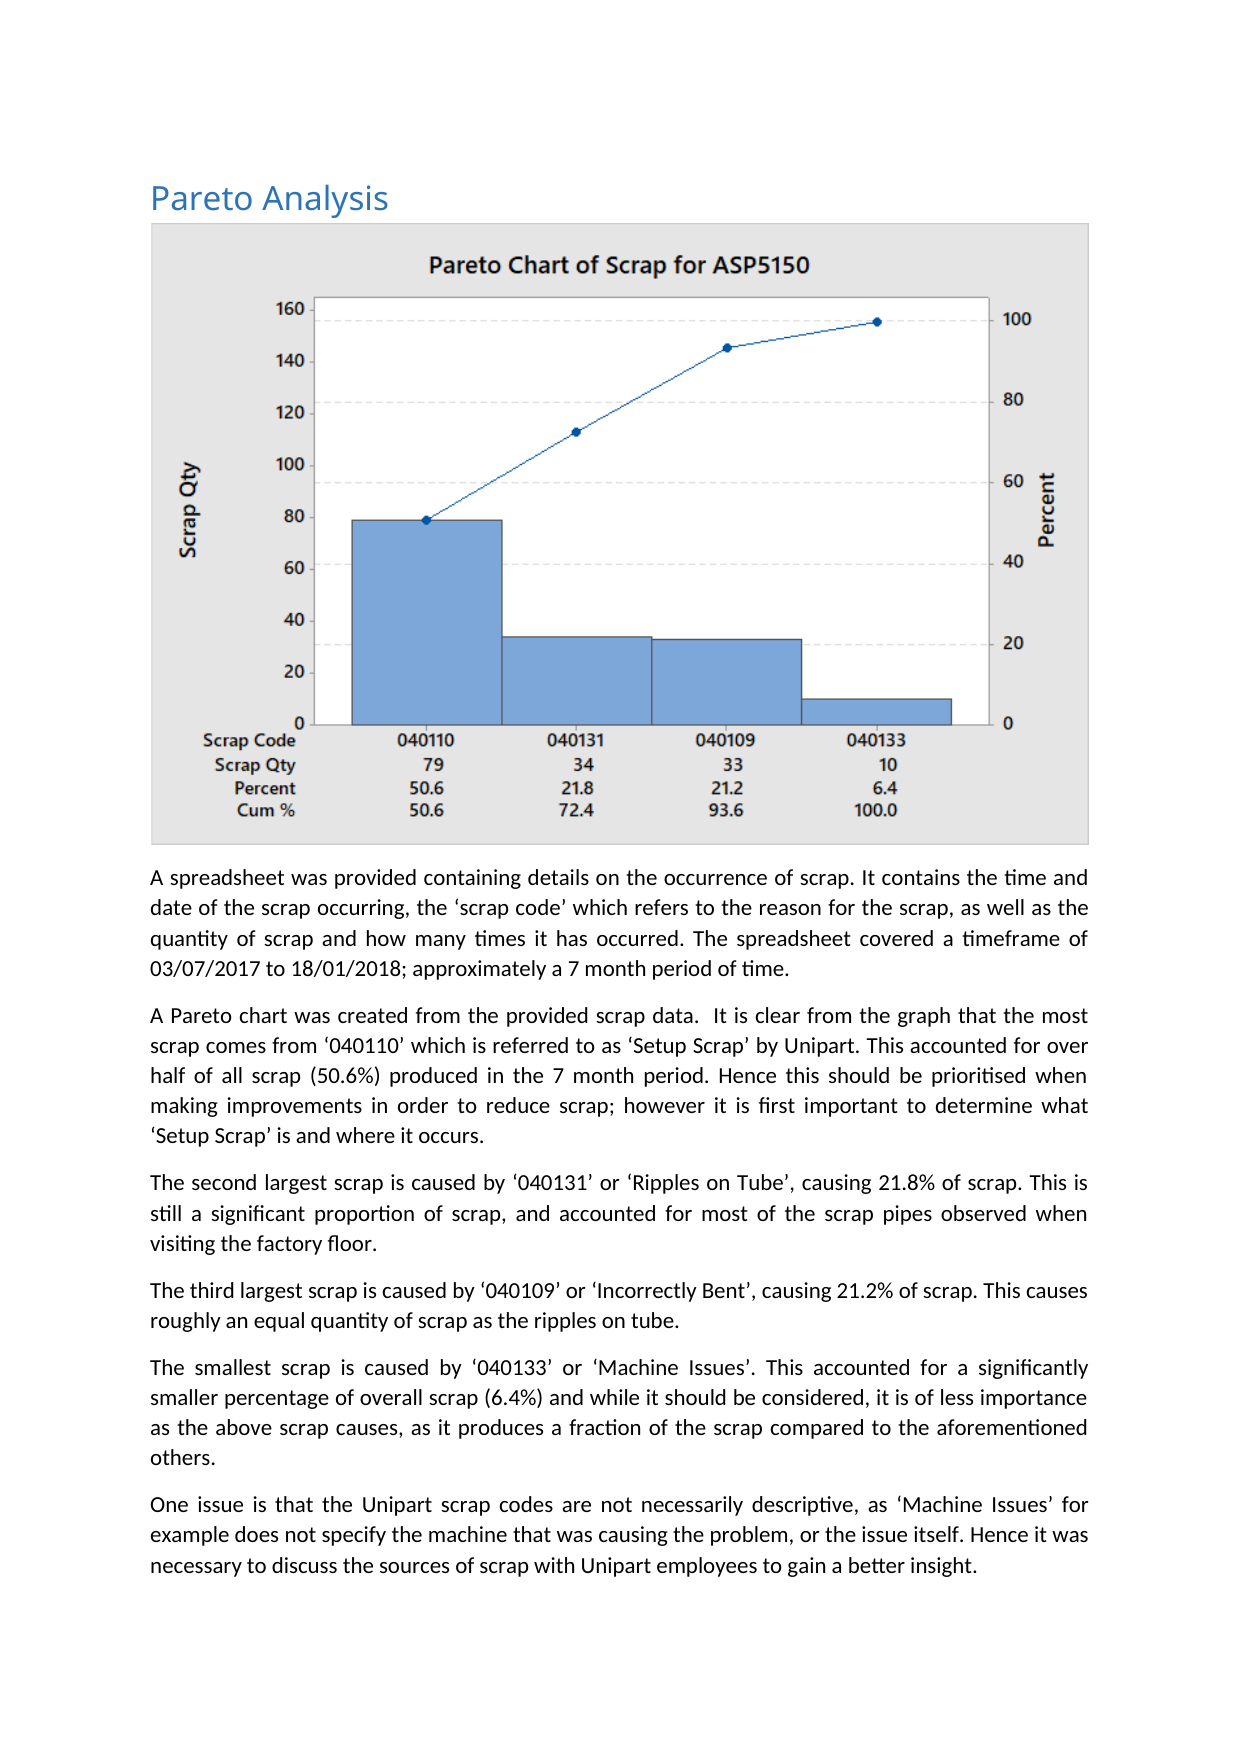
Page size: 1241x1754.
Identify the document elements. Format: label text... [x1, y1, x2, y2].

text A Pareto chart was created from the provided scrap data. It is clear from the graph that the most scrap comes from ‘040110’ which is referred to as ‘Setup Scrap’ by Unipart. This accounted for over half of all scrap (50.6%) produced in the 7 month period. Hence this should be prioritised when making improvements in order to reduce scrap; however it is first important to determine what ‘Setup Scrap’ is and where it occurs. [150, 1001, 1090, 1150]
text The second largest scrap is caused by ‘040131’ or ‘Ripples on Tube’, causing 21.8% of scrap. This is still a significant proportion of scrap, and accounted for most of the scrap pipes observed when visiting the factory floor. [150, 1168, 1090, 1257]
text The smallest scrap is caused by ‘040133’ or ‘Machine Issues’. This accounted for a significantly smaller percentage of overall scrap (6.4%) and while it should be considered, it is of less importance as the above scrap causes, as it produces a fraction of the scrap compared to the aforementioned others. [150, 1353, 1090, 1472]
text One issue is that the Unipart scrap codes are not necessarily descriptive, as ‘Machine Issues’ for example does not specify the machine that was causing the problem, or the issue itself. Hence it was necessary to discuss the sources of scrap with Unipart employees to gain a better insight. [150, 1490, 1090, 1579]
text A spreadsheet was provided containing details on the occurrence of scrap. It contains the time and date of the scrap occurring, the ‘scrap code’ which refers to the reason for the scrap, as well as the quantity of scrap and how many times it has occurred. The spreadsheet covered a timeframe of 03/07/2017 to 18/01/2018; approximately a 7 month period of time. [150, 863, 1090, 982]
subtitle Pareto Analysis [150, 175, 1090, 220]
picture [151, 223, 1089, 845]
text The third largest scrap is caused by ‘040109’ or ‘Incorrectly Bent’, causing 21.2% of scrap. This causes roughly an equal quantity of scrap as the ripples on tube. [150, 1276, 1090, 1334]
